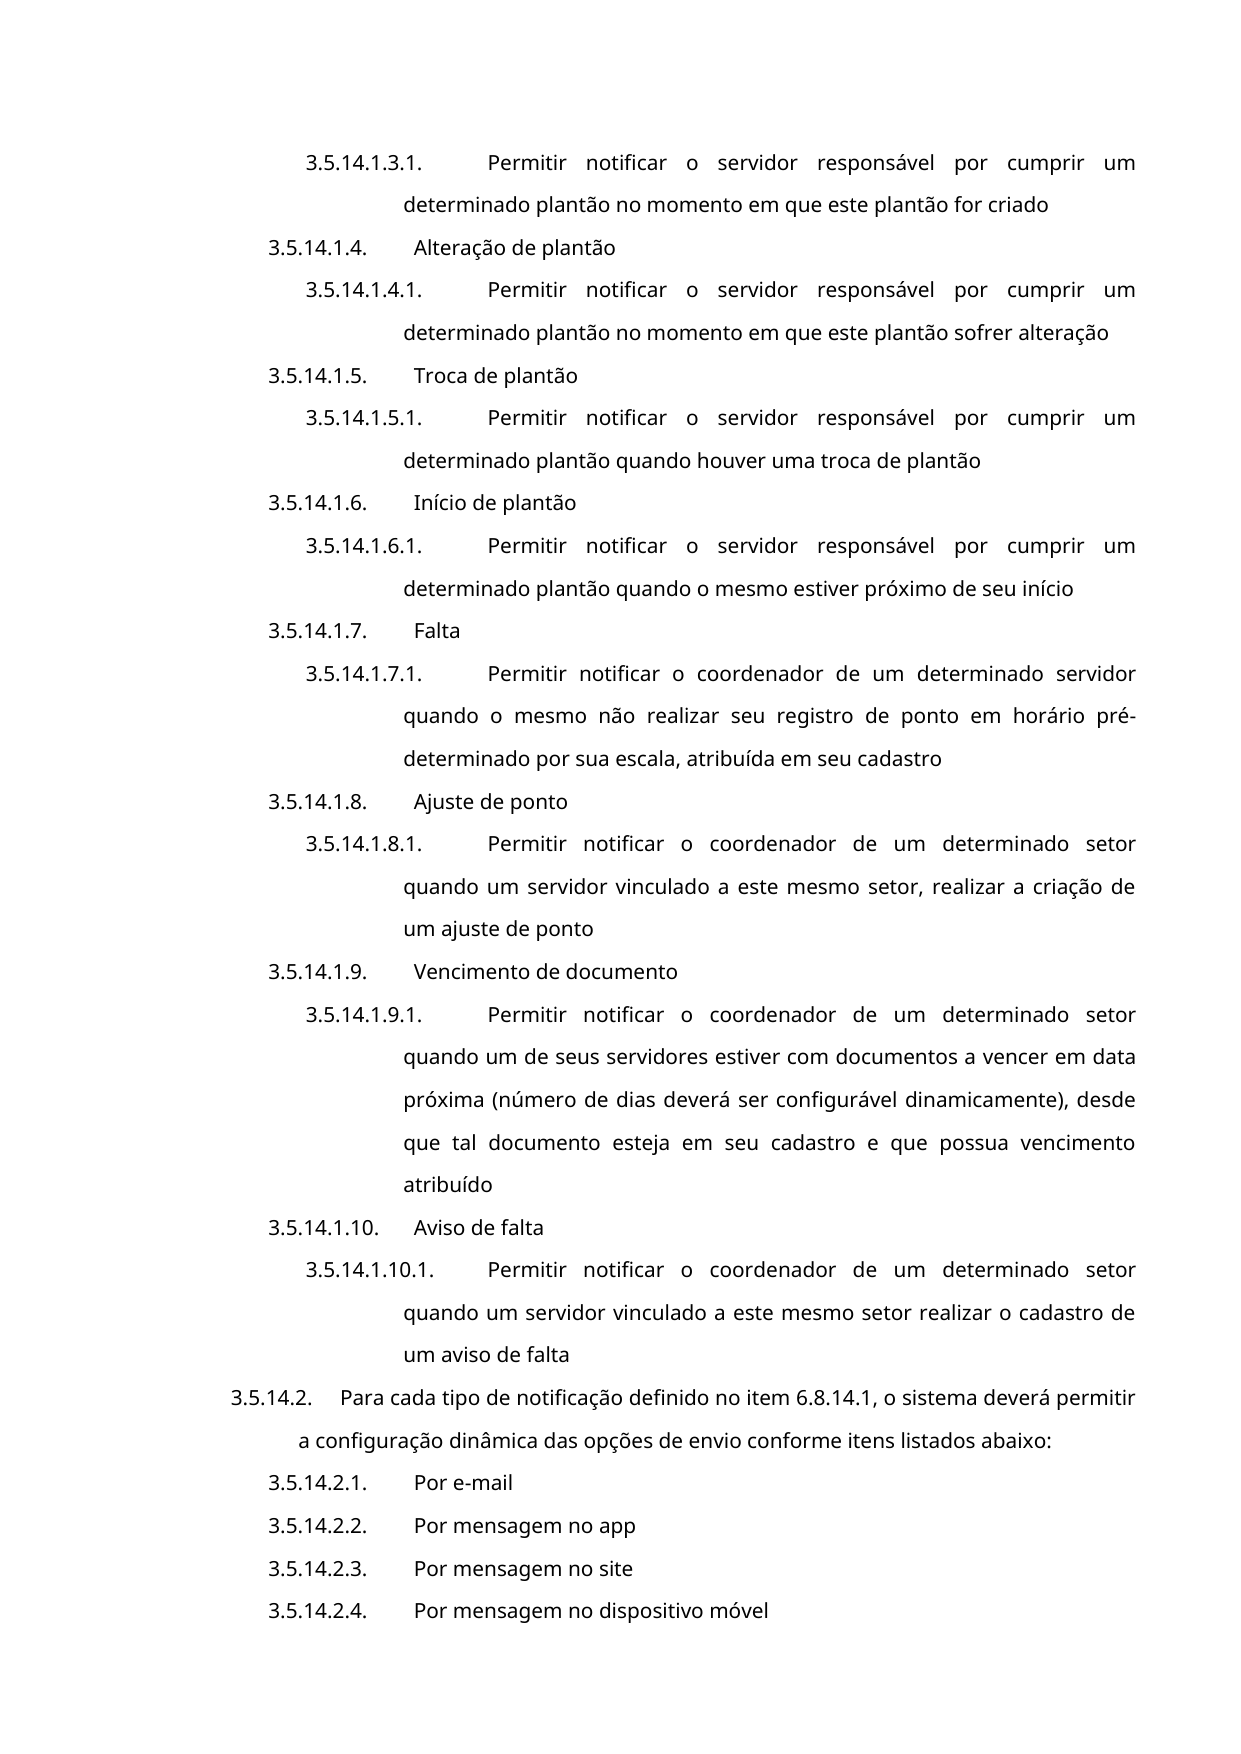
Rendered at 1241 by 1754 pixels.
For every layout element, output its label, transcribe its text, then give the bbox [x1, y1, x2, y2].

list Falta [268, 616, 1137, 645]
list Por mensagem no dispositivo móvel [268, 1596, 1137, 1625]
list Alteração de plantão [268, 233, 1137, 261]
list Por mensagem no app [268, 1511, 1137, 1539]
list Permitir notificar o servidor responsável por cumprir um determinado plantão no momento em que este plantão for criado [306, 148, 1137, 219]
list Permitir notificar o servidor responsável por cumprir um determinado plantão quando houver uma troca de plantão [306, 403, 1137, 474]
list Aviso de falta [268, 1213, 1137, 1241]
list Vencimento de documento [268, 957, 1137, 986]
list Ajuste de ponto [268, 787, 1137, 815]
list Por mensagem no site [268, 1554, 1137, 1582]
list Permitir notificar o servidor responsável por cumprir um determinado plantão quando o mesmo estiver próximo de seu início [306, 531, 1137, 602]
list Para cada tipo de notificação definido no item 6.8.14.1, o sistema deverá permitir a configuração dinâmica das opções de envio conforme itens listados abaixo: [231, 1383, 1137, 1454]
list Permitir notificar o servidor responsável por cumprir um determinado plantão no momento em que este plantão sofrer alteração [306, 276, 1137, 347]
list Troca de plantão [268, 361, 1137, 389]
list Início de plantão [268, 488, 1137, 517]
list Permitir notificar o coordenador de um determinado setor quando um servidor vinculado a este mesmo setor realizar o cadastro de um aviso de falta [306, 1255, 1137, 1369]
list Permitir notificar o coordenador de um determinado servidor quando o mesmo não realizar seu registro de ponto em horário pré-determinado por sua escala, atribuída em seu cadastro [306, 659, 1137, 773]
list Permitir notificar o coordenador de um determinado setor quando um servidor vinculado a este mesmo setor, realizar a criação de um ajuste de ponto [306, 829, 1137, 943]
list Permitir notificar o coordenador de um determinado setor quando um de seus servidores estiver com documentos a vencer em data próxima (número de dias deverá ser configurável dinamicamente), desde que tal documento esteja em seu cadastro e que possua vencimento atribuído [306, 1000, 1137, 1199]
list Por e-mail [268, 1468, 1137, 1497]
